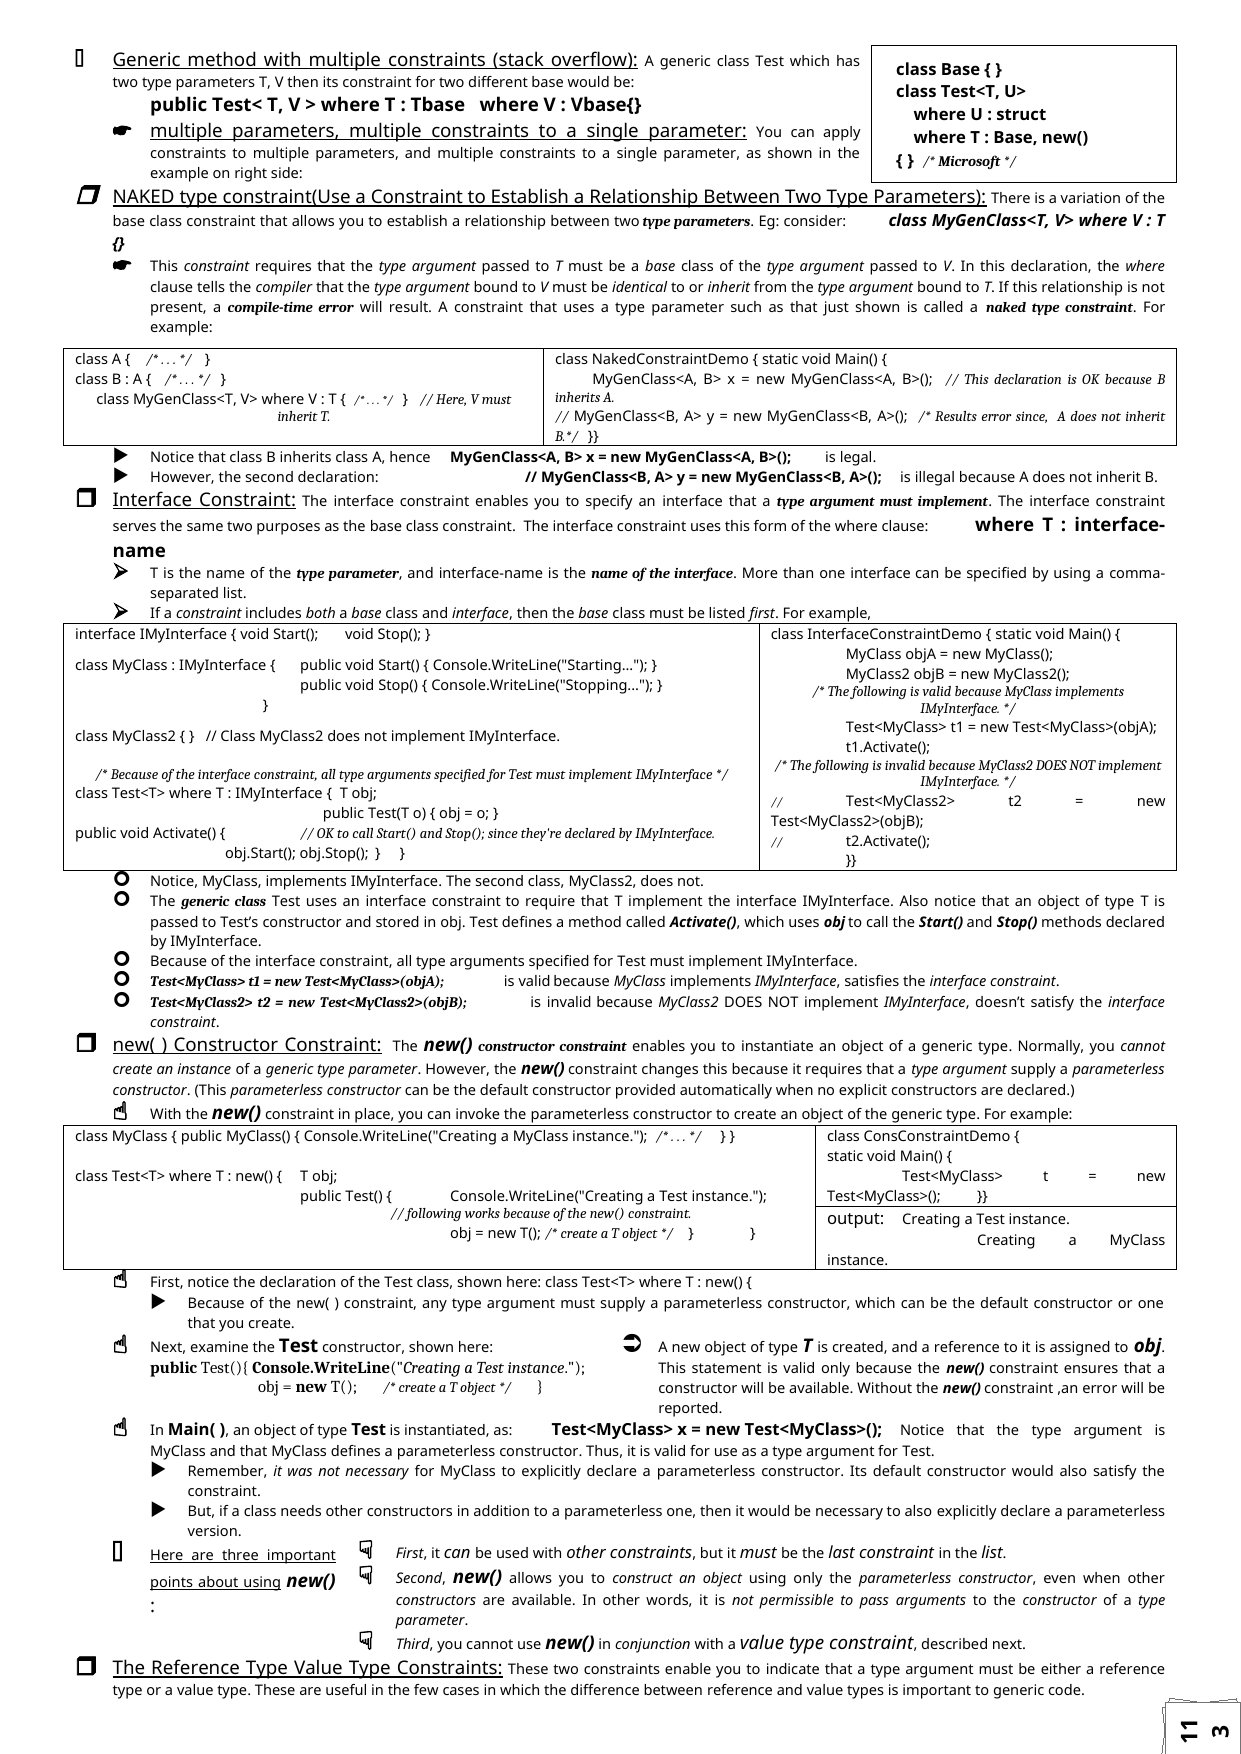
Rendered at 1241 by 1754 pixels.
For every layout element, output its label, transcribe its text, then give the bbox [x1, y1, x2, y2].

table_header class ConsConstraintDemo { static void Main() { Test<MyClass> t = new Test<MyClass>(); }} [816, 1126, 1176, 1206]
list NAKED type constraint(Use a Constraint to Establish a Relationship Between Two Type Parameters): There is a variation of the base class constraint that allows you to establish a relationship between two type parameters. Eg: consider: class MyGenClass<T, V> where V : T {} [75, 183, 1165, 254]
list new( ) Constructor Constraint: The new() constructor constraint enables you to instantiate an object of a generic type. Normally, you cannot create an instance of a generic type parameter. However, the new() constraint changes this because it requires that a type argument supply a parameterless constructor. (This parameterless constructor can be the default constructor provided automatically when no explicit constructors are declared.) [75, 1031, 1165, 1099]
list If a constraint includes both a base class and interface, then the base class must be listed first. For example, [112, 603, 1165, 623]
table_header Here are three important points about using new() : [64, 1541, 347, 1655]
table_header interface IMyInterface { void Start(); void Stop(); } class MyClass : IMyInterface { public void Start() { Console.WriteLine("Starting..."); } public void Stop() { Console.WriteLine("Stopping..."); } } class MyClass2 { } // Class MyClass2 does not implement IMyInterface. /* Because of the interface constraint, all type arguments specified for Test must implement IMyInterface */ class Test<T> where T : IMyInterface { T obj; public Test(T o) { obj = o; } public void Activate() { // OK to call Start() and Stop(); since they're declared by IMyInterface. obj.Start(); obj.Stop(); } } [64, 624, 759, 870]
list But, if a class needs other constructors in addition to a parameterless one, then it would be necessary to also explicitly declare a parameterless version. [150, 1501, 1165, 1541]
list This constraint requires that the type argument passed to T must be a base class of the type argument passed to V. In this declaration, the where clause tells the compiler that the type argument bound to V must be identical to or inherit from the type argument bound to T. If this relationship is not present, a compile-time error will result. A constraint that uses a type parameter such as that just shown is called a naked type constraint. For example: [112, 254, 1165, 337]
list However, the second declaration: // MyGenClass<B, A> y = new MyGenClass<B, A>(); is illegal because A does not inherit B. [112, 466, 1165, 486]
list Because of the interface constraint, all type arguments specified for Test must implement IMyInterface. [112, 951, 1165, 971]
table_header Next, examine the Test constructor, shown here: public Test(){ Console.WriteLine("Creating a Test instance."); obj = new T(); /* create a T object */ } [64, 1333, 609, 1418]
table_header class InterfaceConstraintDemo { static void Main() { MyClass objA = new MyClass(); MyClass2 objB = new MyClass2(); /* The following is valid because MyClass implements IMyInterface. */ Test<MyClass> t1 = new Test<MyClass>(objA); t1.Activate(); /* The following is invalid because MyClass2 DOES NOT implement IMyInterface. */ // Test<MyClass2> t2 = new Test<MyClass2>(objB); // t2.Activate(); }} [760, 624, 1176, 870]
list Notice that class B inherits class A, hence MyGenClass<A, B> x = new MyGenClass<A, B>(); is legal. [112, 446, 1165, 466]
list The generic class Test uses an interface constraint to require that T implement the interface IMyInterface. Also notice that an object of type T is passed to Test’s constructor and stored in obj. Test defines a method called Activate(), which uses obj to call the Start() and Stop() methods declared by IMyInterface. [112, 891, 1165, 951]
table_header class MyClass { public MyClass() { Console.WriteLine("Creating a MyClass instance."); /* . . . */ } } class Test<T> where T : new() { T obj; public Test() { Console.WriteLine("Creating a Test instance."); // following works because of the new() constraint. obj = new T(); /* create a T object */ } } [64, 1126, 815, 1269]
list T is the name of the type parameter, and interface-name is the name of the interface. More than one interface can be specified by using a comma-separated list. [112, 563, 1165, 603]
list Remember, it was not necessary for MyClass to explicitly declare a parameterless constructor. Its default constructor would also satisfy the constraint. [150, 1461, 1165, 1501]
list The Reference Type Value Type Constraints: These two constraints enable you to indicate that a type argument must be either a reference type or a value type. These are useful in the few cases in which the difference between reference and value types is important to generic code. [75, 1655, 1165, 1700]
list Test<MyClass2> t2 = new Test<MyClass2>(objB); is invalid because MyClass2 DOES NOT implement IMyInterface, doesn’t satisfy the interface constraint. [112, 991, 1165, 1031]
list Interface Constraint: The interface constraint enables you to specify an interface that a type argument must implement. The interface constraint serves the same two purposes as the base class constraint. The interface constraint uses this form of the where clause: where T : interface-name [75, 486, 1165, 563]
list With the new() constraint in place, you can invoke the parameterless constructor to create an object of the generic type. For example: [112, 1099, 1165, 1125]
list Because of the new( ) constraint, any type argument must supply a parameterless constructor, which can be the default constructor or one that you create. [150, 1293, 1165, 1333]
table_header class NakedConstraintDemo { static void Main() { MyGenClass<A, B> x = new MyGenClass<A, B>(); // This declaration is OK because B inherits A. // MyGenClass<B, A> y = new MyGenClass<B, A>(); /* Results error since, A does not inherit B.*/ }} [544, 349, 1176, 445]
table_header First, it can be used with other constraints, but it must be the last constraint in the list. Second, new() allows you to construct an object using only the parameterless constructor, even when other constructors are available. In other words, it is not permissible to pass arguments to the constructor of a type parameter. Third, you cannot use new() in conjunction with a value type constraint, described next. [347, 1541, 1177, 1655]
table_header class Base { } class Test<T, U> where U : struct where T : Base, new() { } /* Microsoft */ [872, 46, 1176, 182]
list Notice, MyClass, implements IMyInterface. The second class, MyClass2, does not. [112, 871, 1165, 891]
table_header A new object of type T is created, and a reference to it is assigned to obj. This statement is valid only because the new() constraint ensures that a constructor will be available. Without the new() constraint ,an error will be reported. [609, 1333, 1177, 1418]
table_header Generic method with multiple constraints (stack overflow): A generic class Test which has two type parameters T, V then its constraint for two different base would be: public Test< T, V > where T : Tbase where V : Vbase{} multiple parameters, multiple constraints to a single parameter: You can apply constraints to multiple parameters, and multiple constraints to a single parameter, as shown in the example on right side: [64, 45, 871, 182]
list In Main( ), an object of type Test is instantiated, as: Test<MyClass> x = new Test<MyClass>(); Notice that the type argument is MyClass and that MyClass defines a parameterless constructor. Thus, it is valid for use as a type argument for Test. [112, 1418, 1165, 1461]
list Test<MyClass> t1 = new Test<MyClass>(objA); is valid because MyClass implements IMyInterface, satisfies the interface constraint. [112, 971, 1165, 991]
list First, notice the declaration of the Test class, shown here: class Test<T> where T : new() { [112, 1270, 1165, 1293]
table_header class A { /* . . . */ } class B : A { /* . . . */ } class MyGenClass<T, V> where V : T { /* . . . */ } // Here, V must inherit T. [64, 349, 543, 445]
table_cell output: Creating a Test instance. Creating a MyClass instance. [816, 1207, 1176, 1269]
